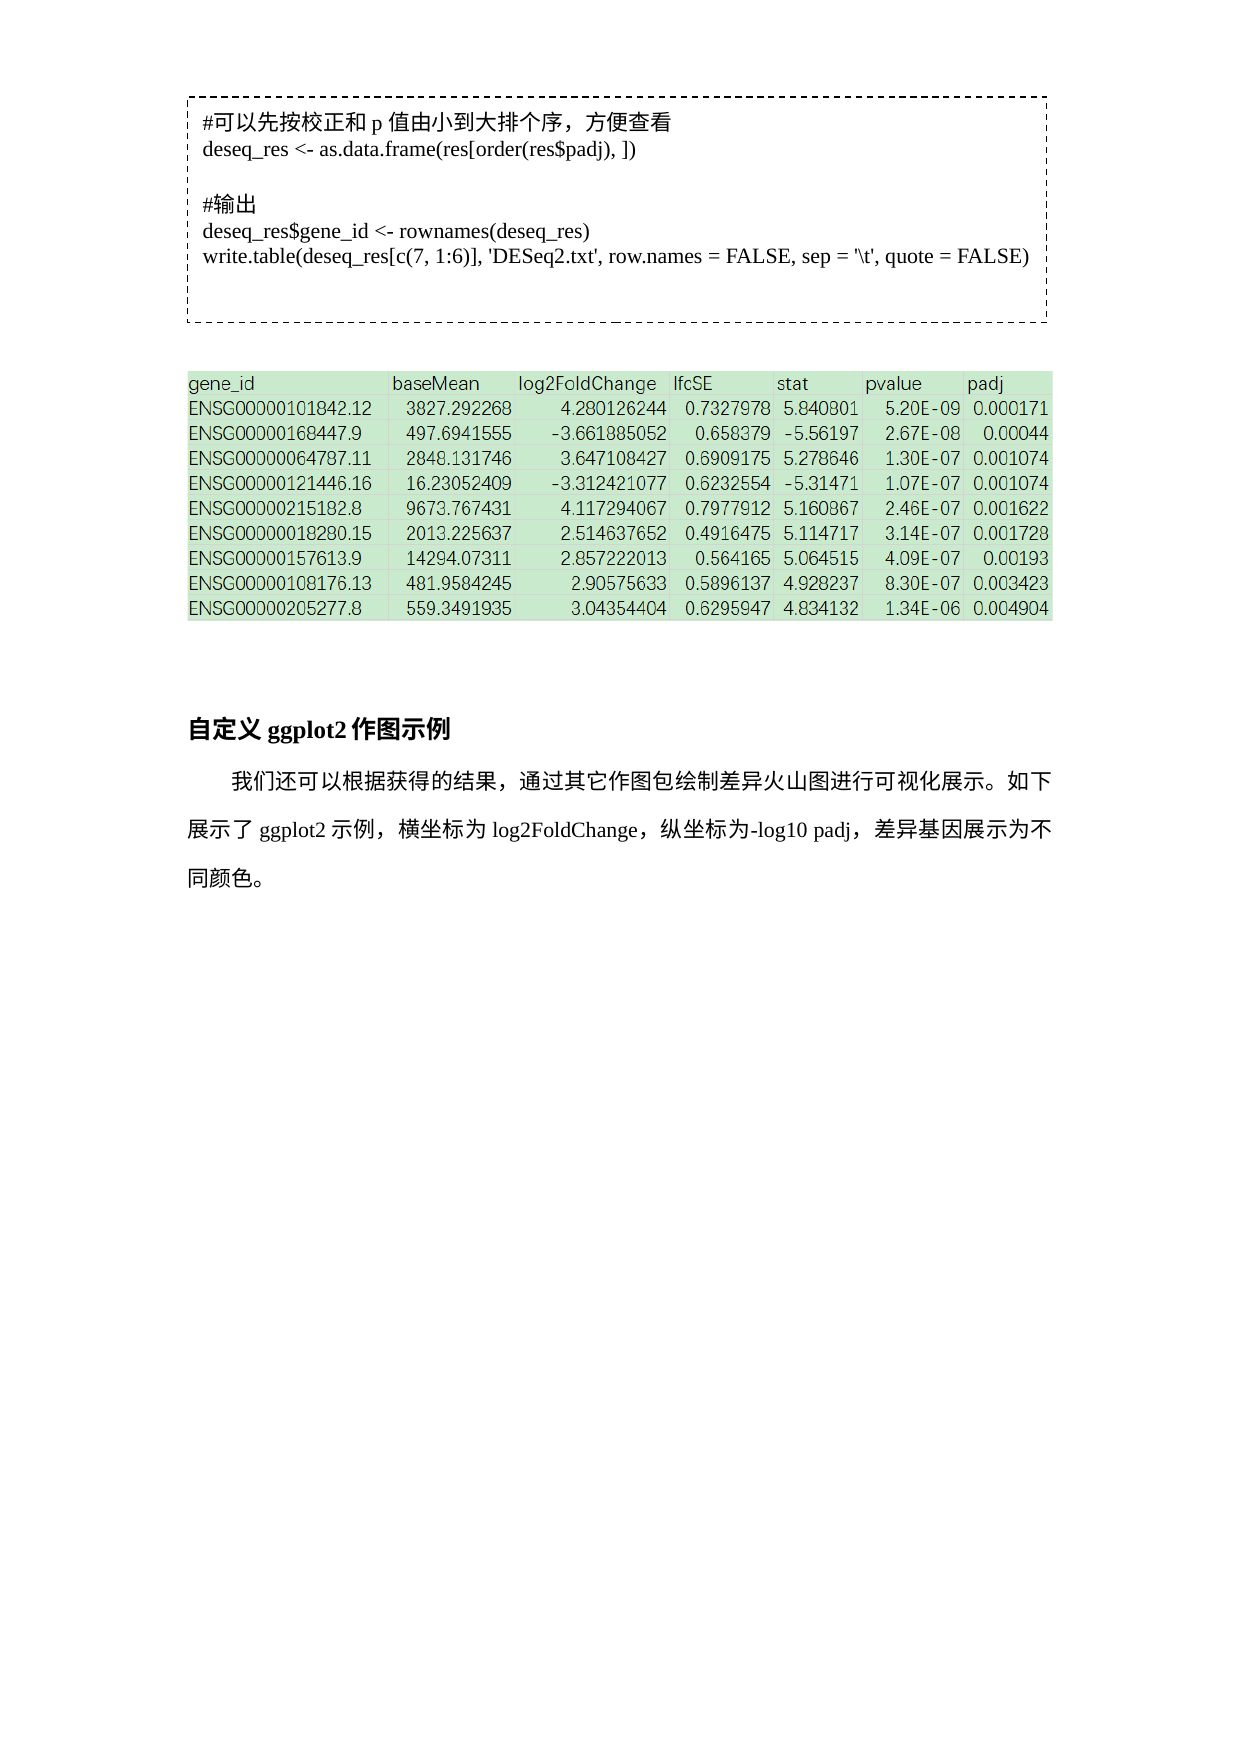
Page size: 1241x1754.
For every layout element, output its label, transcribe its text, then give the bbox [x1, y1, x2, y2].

text 我们还可以根据获得的结果，通过其它作图包绘制差异火山图进行可视化展示。如下展示了ggplot2示例，横坐标为log2FoldChange，纵坐标为-log10 padj，差异基因展示为不同颜色。 [187, 763, 1053, 893]
subtitle 自定义ggplot2作图示例 [187, 695, 1053, 760]
picture [187, 371, 1053, 621]
